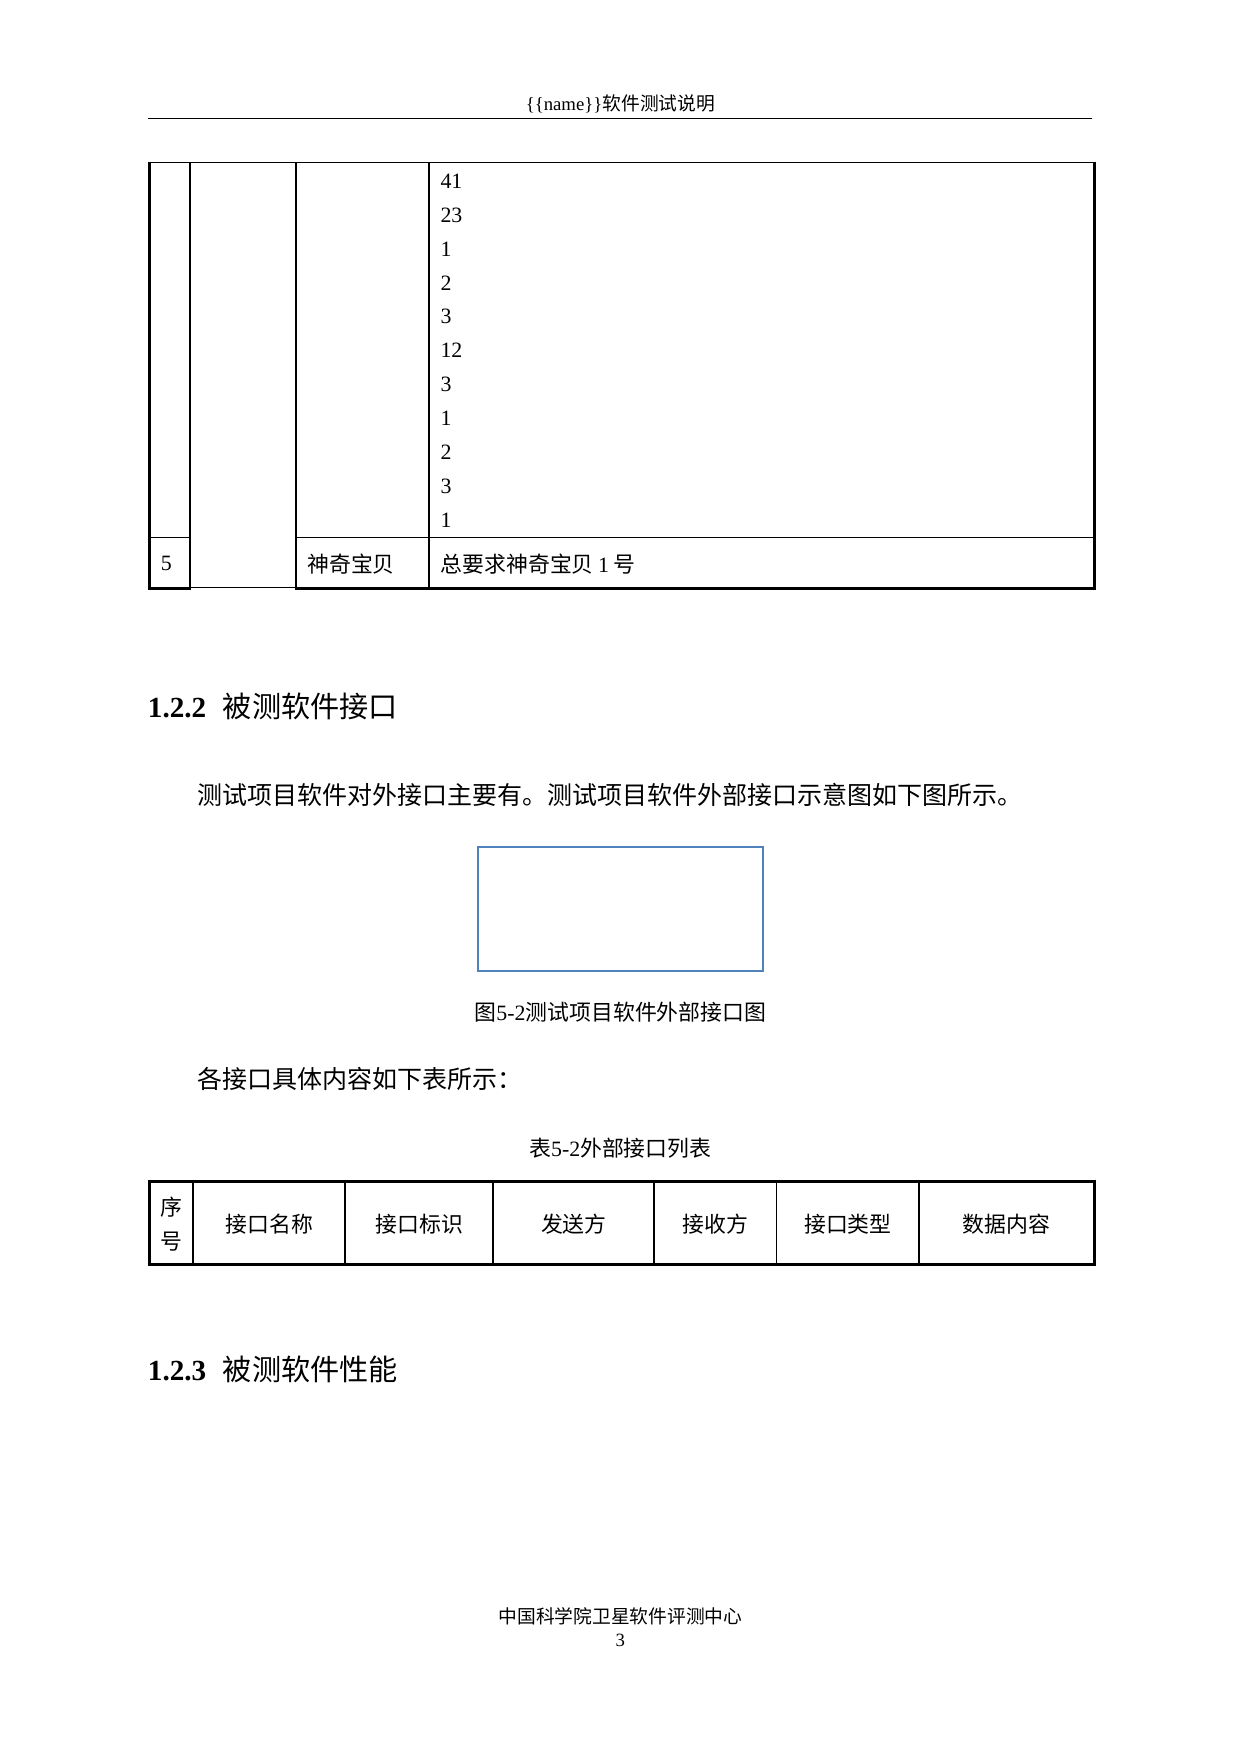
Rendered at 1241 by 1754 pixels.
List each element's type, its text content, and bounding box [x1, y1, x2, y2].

subtitle 被测软件接口 [148, 670, 1092, 738]
subtitle 被测软件性能 [148, 1333, 1092, 1401]
